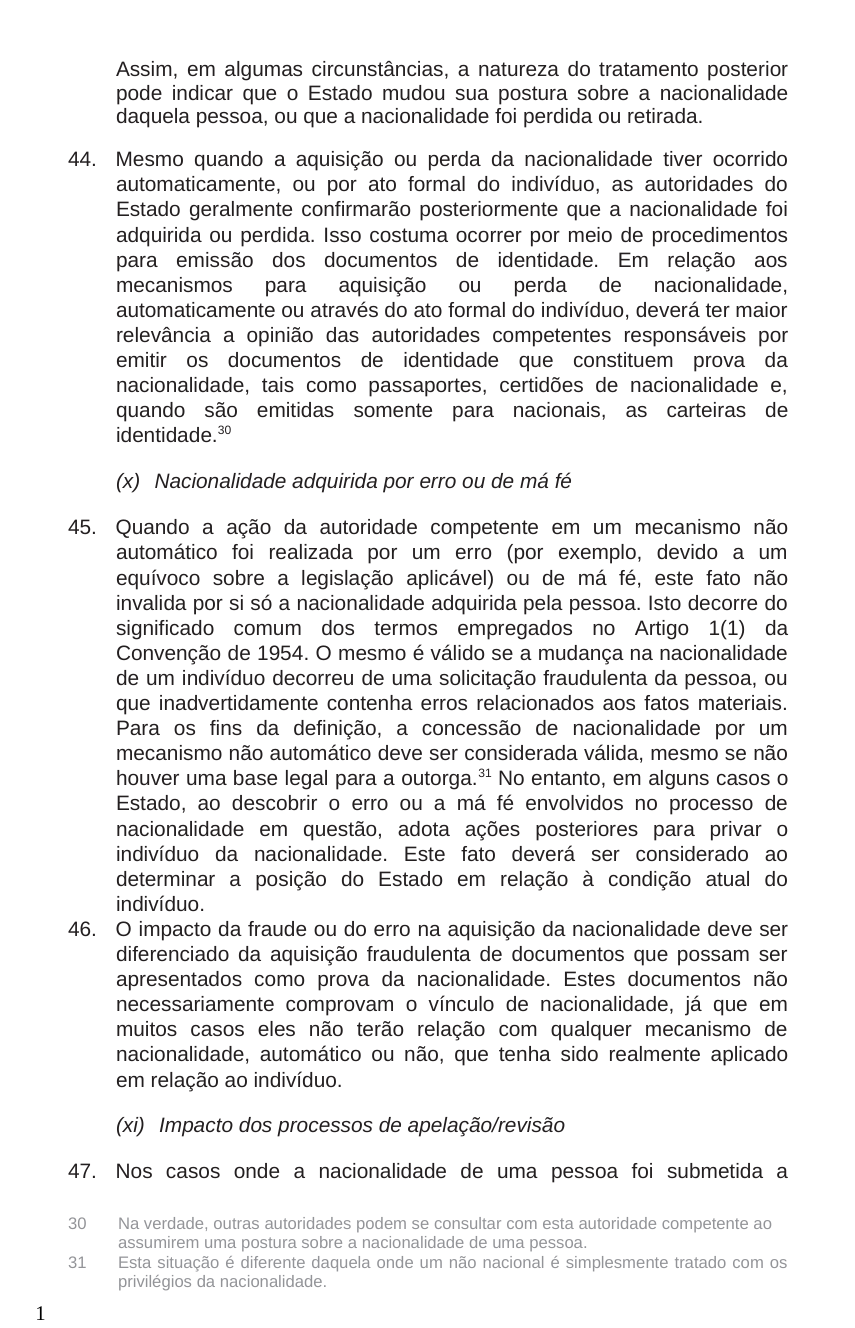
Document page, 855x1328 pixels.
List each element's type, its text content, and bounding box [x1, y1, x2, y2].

list Impacto dos processos de apelação/revisão [68, 1113, 789, 1137]
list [68, 56, 789, 128]
list O impacto da fraude ou do erro na aquisição da nacionalidade deve ser diferenciado da aquisição fraudulenta de documentos que possam ser apresentados como prova da nacionalidade. Estes documentos não necessariamente comprovam o vínculo de nacionalidade, já que em muitos casos eles não terão relação com qualquer mecanismo de nacionalidade, automático ou não, que tenha sido realmente aplicado em relação ao indivíduo. [68, 917, 789, 1091]
list Quando a ação da autoridade competente em um mecanismo não automático foi realizada por um erro (por exemplo, devido a um equívoco sobre a legislação aplicável) ou de má fé, este fato não invalida por si só a nacionalidade adquirida pela pessoa. Isto decorre do significado comum dos termos empregados no Artigo 1(1) da Convenção de 1954. O mesmo é válido se a mudança na nacionalidade de um indivíduo decorreu de uma solicitação fraudulenta da pessoa, ou que inadvertidamente contenha erros relacionados aos fatos materiais. Para os fins da definição, a concessão de nacionalidade por um mecanismo não automático deve ser considerada válida, mesmo se não houver uma base legal para a outorga. No entanto, em alguns casos o Estado, ao descobrir o erro ou a má fé envolvidos no processo de nacionalidade em questão, adota ações posteriores para privar o indivíduo da nacionalidade. Este fato deverá ser considerado ao determinar a posição do Estado em relação à condição atual do indivíduo. [68, 515, 789, 916]
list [68, 1159, 789, 1183]
list Mesmo quando a aquisição ou perda da nacionalidade tiver ocorrido automaticamente, ou por ato formal do indivíduo, as autoridades do Estado geralmente confirmarão posteriormente que a nacionalidade foi adquirida ou perdida. Isso costuma ocorrer por meio de procedimentos para emissão dos documentos de identidade. Em relação aos mecanismos para aquisição ou perda de nacionalidade, automaticamente ou através do ato formal do indivíduo, deverá ter maior relevância a opinião das autoridades competentes responsáveis por emitir os documentos de identidade que constituem prova da nacionalidade, tais como passaportes, certidões de nacionalidade e, quando são emitidas somente para nacionais, as carteiras de identidade. [68, 147, 789, 447]
list Nacionalidade adquirida por erro ou de má fé [68, 469, 789, 493]
